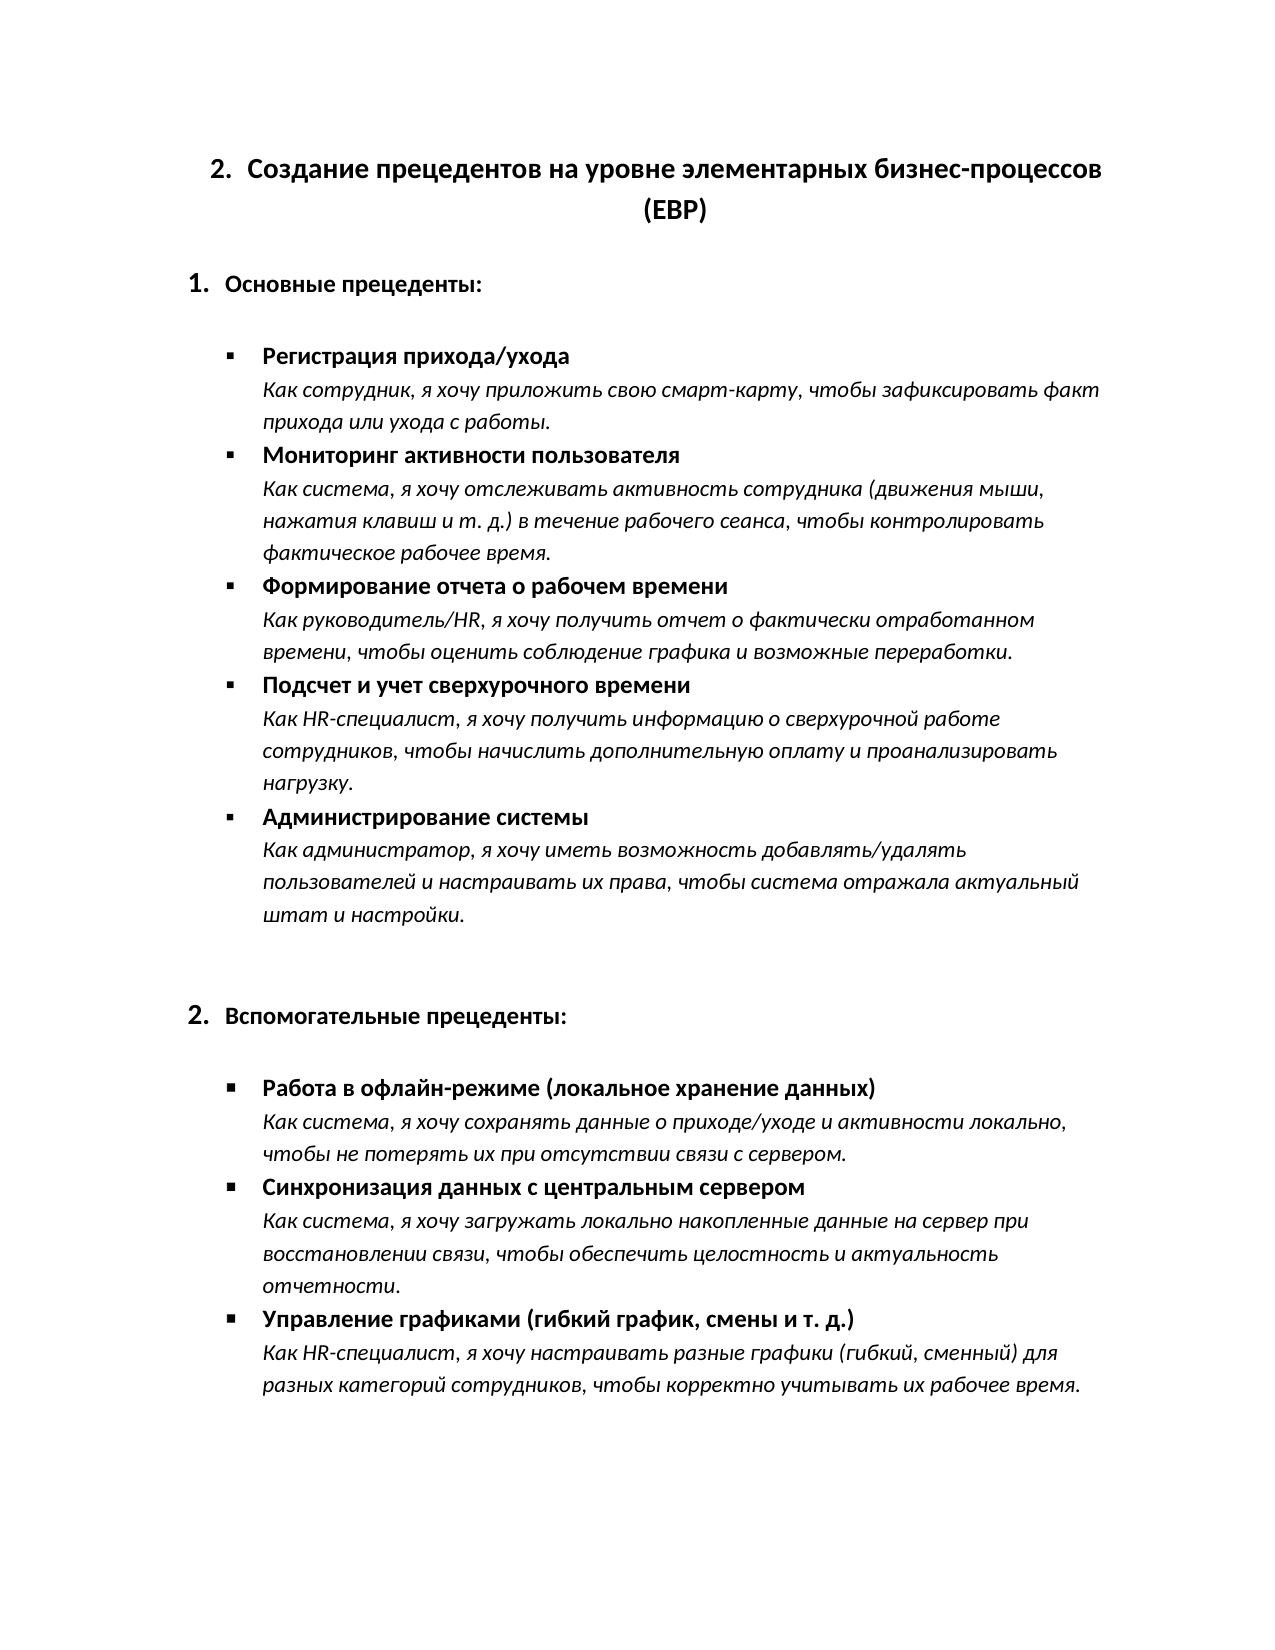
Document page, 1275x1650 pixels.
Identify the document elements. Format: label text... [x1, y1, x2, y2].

list Вспомогательные прецеденты: [187, 996, 1125, 1032]
list Работа в офлайн-режиме (локальное хранение данных) [225, 1072, 1125, 1103]
list Мониторинг активности пользователя Как система, я хочу отслеживать активность сотрудника (движения мыши, нажатия клавиш и т. д.) в течение рабочего сеанса, чтобы контролировать фактическое рабочее время. [225, 439, 1125, 566]
list Управление графиками (гибкий график, смены и т. д.) [225, 1303, 1125, 1334]
list Как система, я хочу сохранять данные о приходе/уходе и активности локально, чтобы не потерять их при отсутствии связи с сервером. [262, 1107, 1125, 1167]
list Подсчет и учет сверхурочного времени Как HR-специалист, я хочу получить информацию о сверхурочной работе сотрудников, чтобы начислить дополнительную оплату и проанализировать нагрузку. [225, 669, 1125, 796]
list Как HR-специалист, я хочу настраивать разные графики (гибкий, сменный) для разных категорий сотрудников, чтобы корректно учитывать их рабочее время. [262, 1338, 1125, 1398]
list Регистрация прихода/ухода Как сотрудник, я хочу приложить свою смарт-карту, чтобы зафиксировать факт прихода или ухода с работы. [225, 340, 1125, 435]
list Основные прецеденты: [187, 264, 1125, 300]
list Администрирование системы Как администратор, я хочу иметь возможность добавлять/удалять пользователей и настраивать их права, чтобы система отражала актуальный штат и настройки. [225, 801, 1125, 928]
list Формирование отчета о рабочем времени Как руководитель/HR, я хочу получить отчет о фактически отработанном времени, чтобы оценить соблюдение графика и возможные переработки. [225, 570, 1125, 665]
list Как система, я хочу загружать локально накопленные данные на сервер при восстановлении связи, чтобы обеспечить целостность и актуальность отчетности. [262, 1207, 1125, 1299]
list Создание прецедентов на уровне элементарных бизнес-процессов (EBP) [187, 150, 1125, 227]
list Синхронизация данных с центральным сервером [225, 1172, 1125, 1202]
